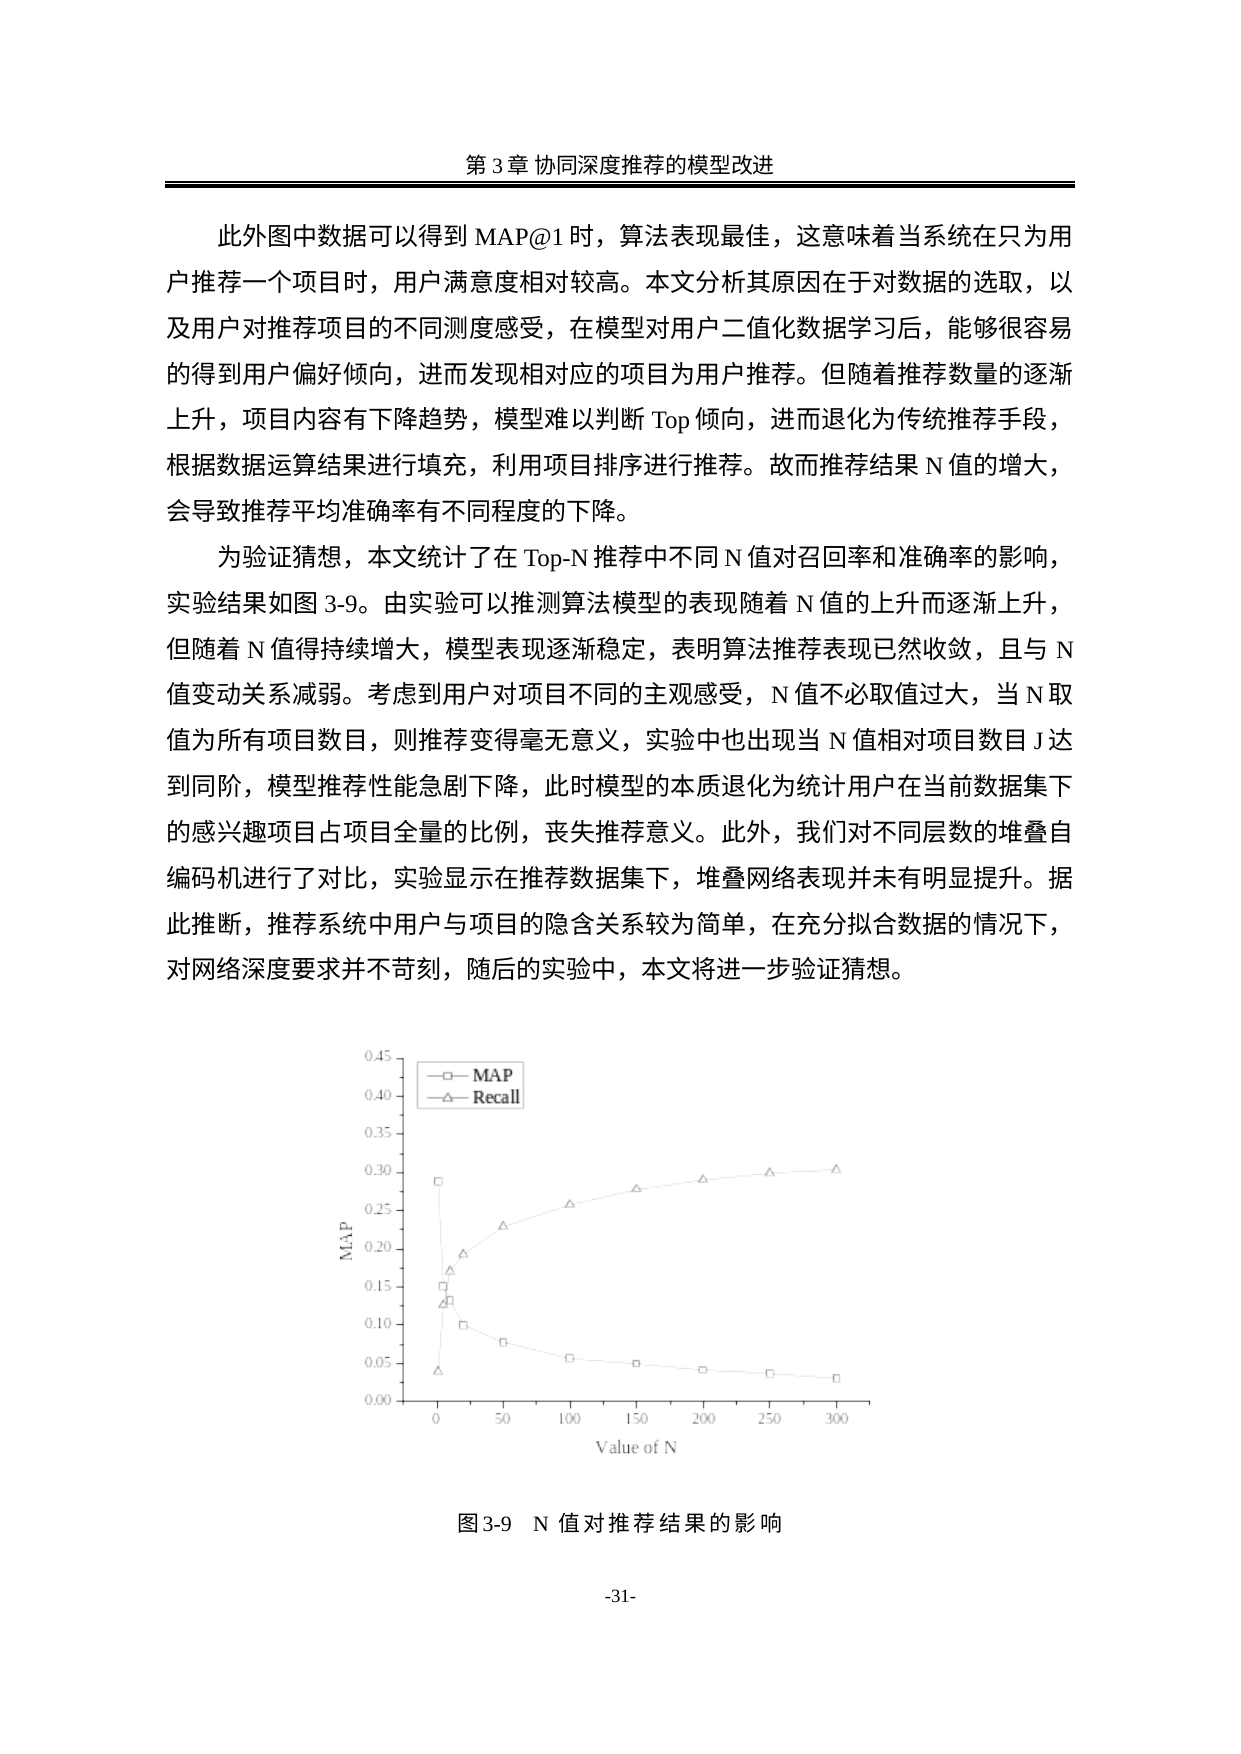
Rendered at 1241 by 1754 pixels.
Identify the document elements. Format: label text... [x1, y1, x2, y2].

table_header [155, 986, 1087, 1498]
table_cell N值对推荐结果的影响 [155, 1499, 1087, 1545]
text 为验证猜想，本文统计了在Top-N推荐中不同N值对召回率和准确率的影响，实验结果如图3-9。由实验可以推测算法模型的表现随着N值的上升而逐渐上升，但随着N值得持续增大，模型表现逐渐稳定，表明算法推荐表现已然收敛，且与N值变动关系减弱。考虑到用户对项目不同的主观感受，N值不必取值过大，当N取值为所有项目数目，则推荐变得毫无意义，实验中也出现当N值相对项目数目J达到同阶，模型推荐性能急剧下降，此时模型的本质退化为统计用户在当前数据集下的感兴趣项目占项目全量的比例，丧失推荐意义。此外，我们对不同层数的堆叠自编码机进行了对比，实验显示在推荐数据集下，堆叠网络表现并未有明显提升。据此推断，推荐系统中用户与项目的隐含关系较为简单，在充分拟合数据的情况下，对网络深度要求并不苛刻，随后的实验中，本文将进一步验证猜想。 [166, 528, 1074, 986]
text 此外图中数据可以得到MAP@1时，算法表现最佳，这意味着当系统在只为用户推荐一个项目时，用户满意度相对较高。本文分析其原因在于对数据的选取，以及用户对推荐项目的不同测度感受，在模型对用户二值化数据学习后，能够很容易的得到用户偏好倾向，进而发现相对应的项目为用户推荐。但随着推荐数量的逐渐上升，项目内容有下降趋势，模型难以判断Top倾向，进而退化为传统推荐手段，根据数据运算结果进行填充，利用项目排序进行推荐。故而推荐结果N值的增大，会导致推荐平均准确率有不同程度的下降。 [166, 207, 1074, 528]
